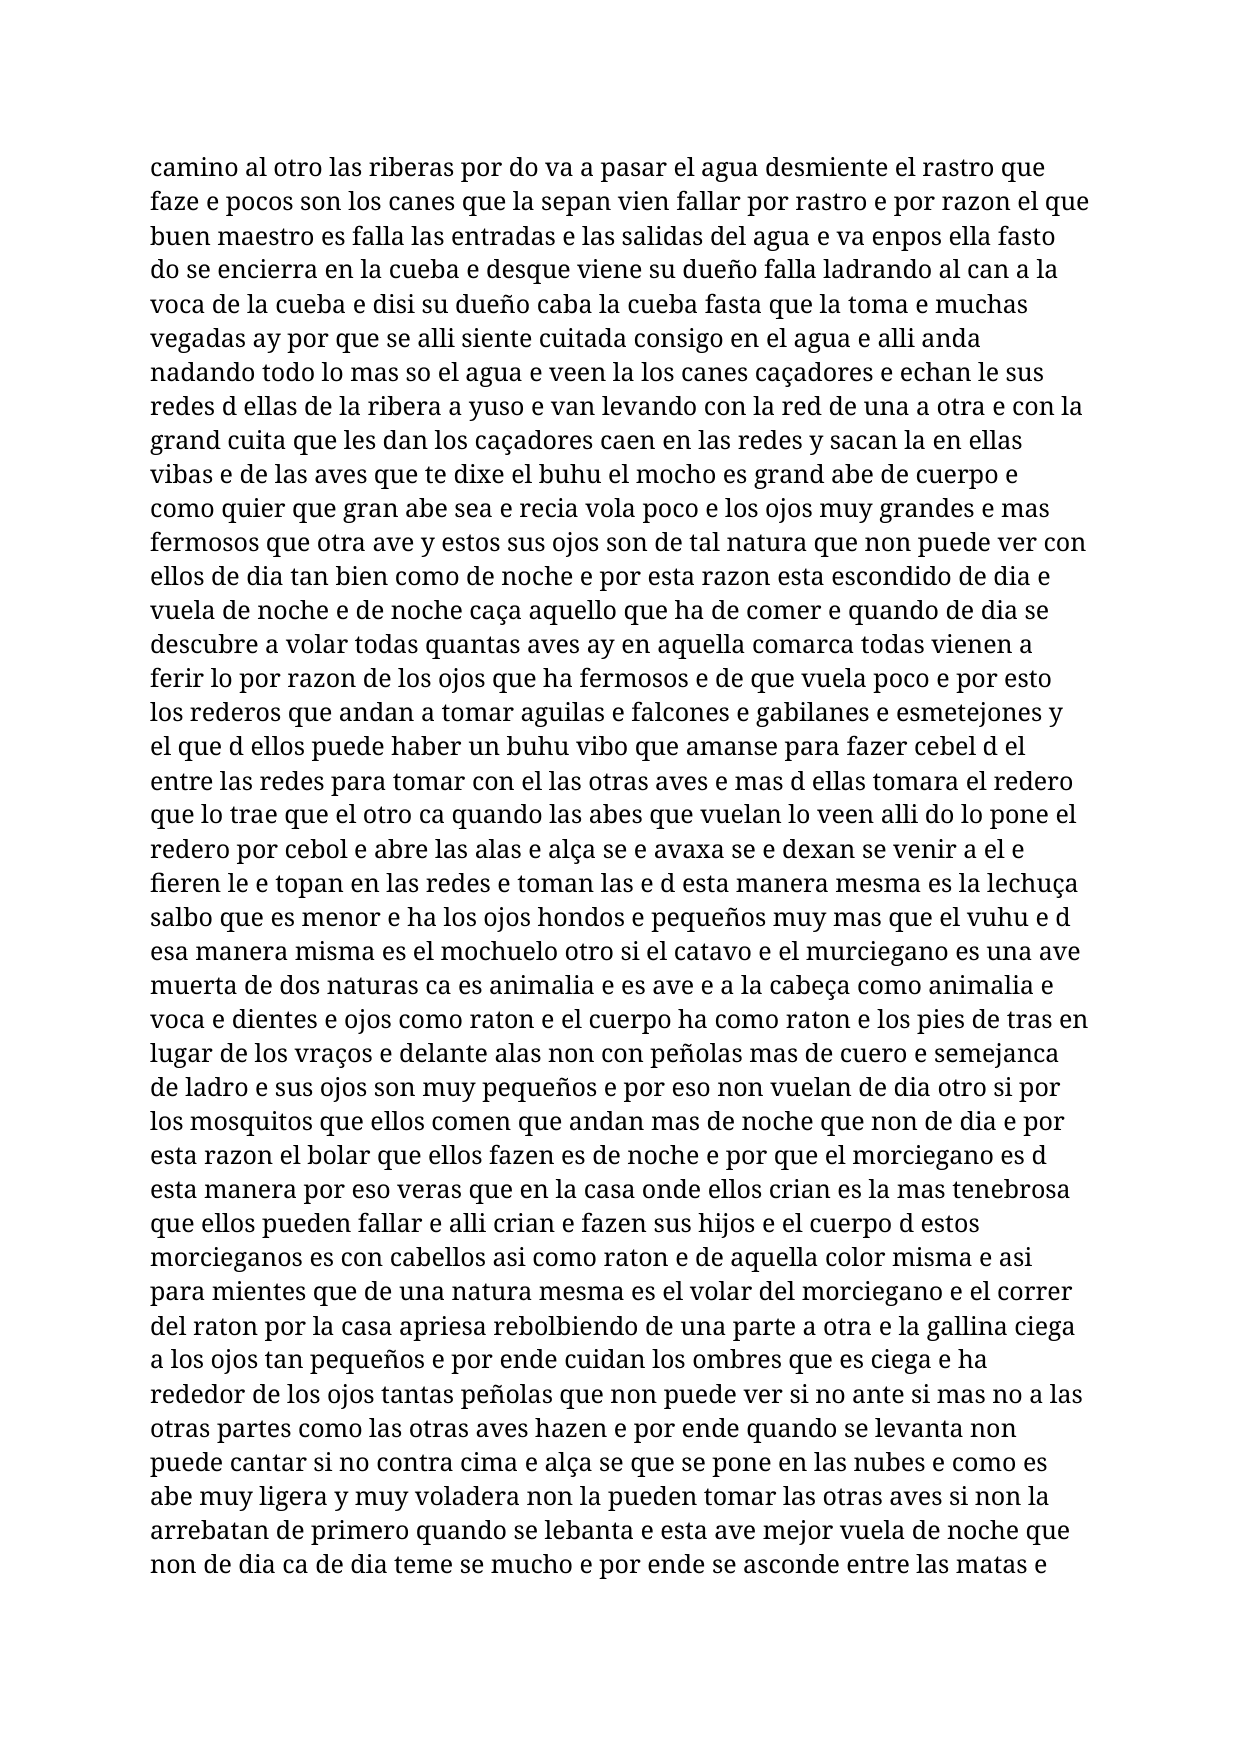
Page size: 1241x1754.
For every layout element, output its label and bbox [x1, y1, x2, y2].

text [150, 150, 1090, 1581]
